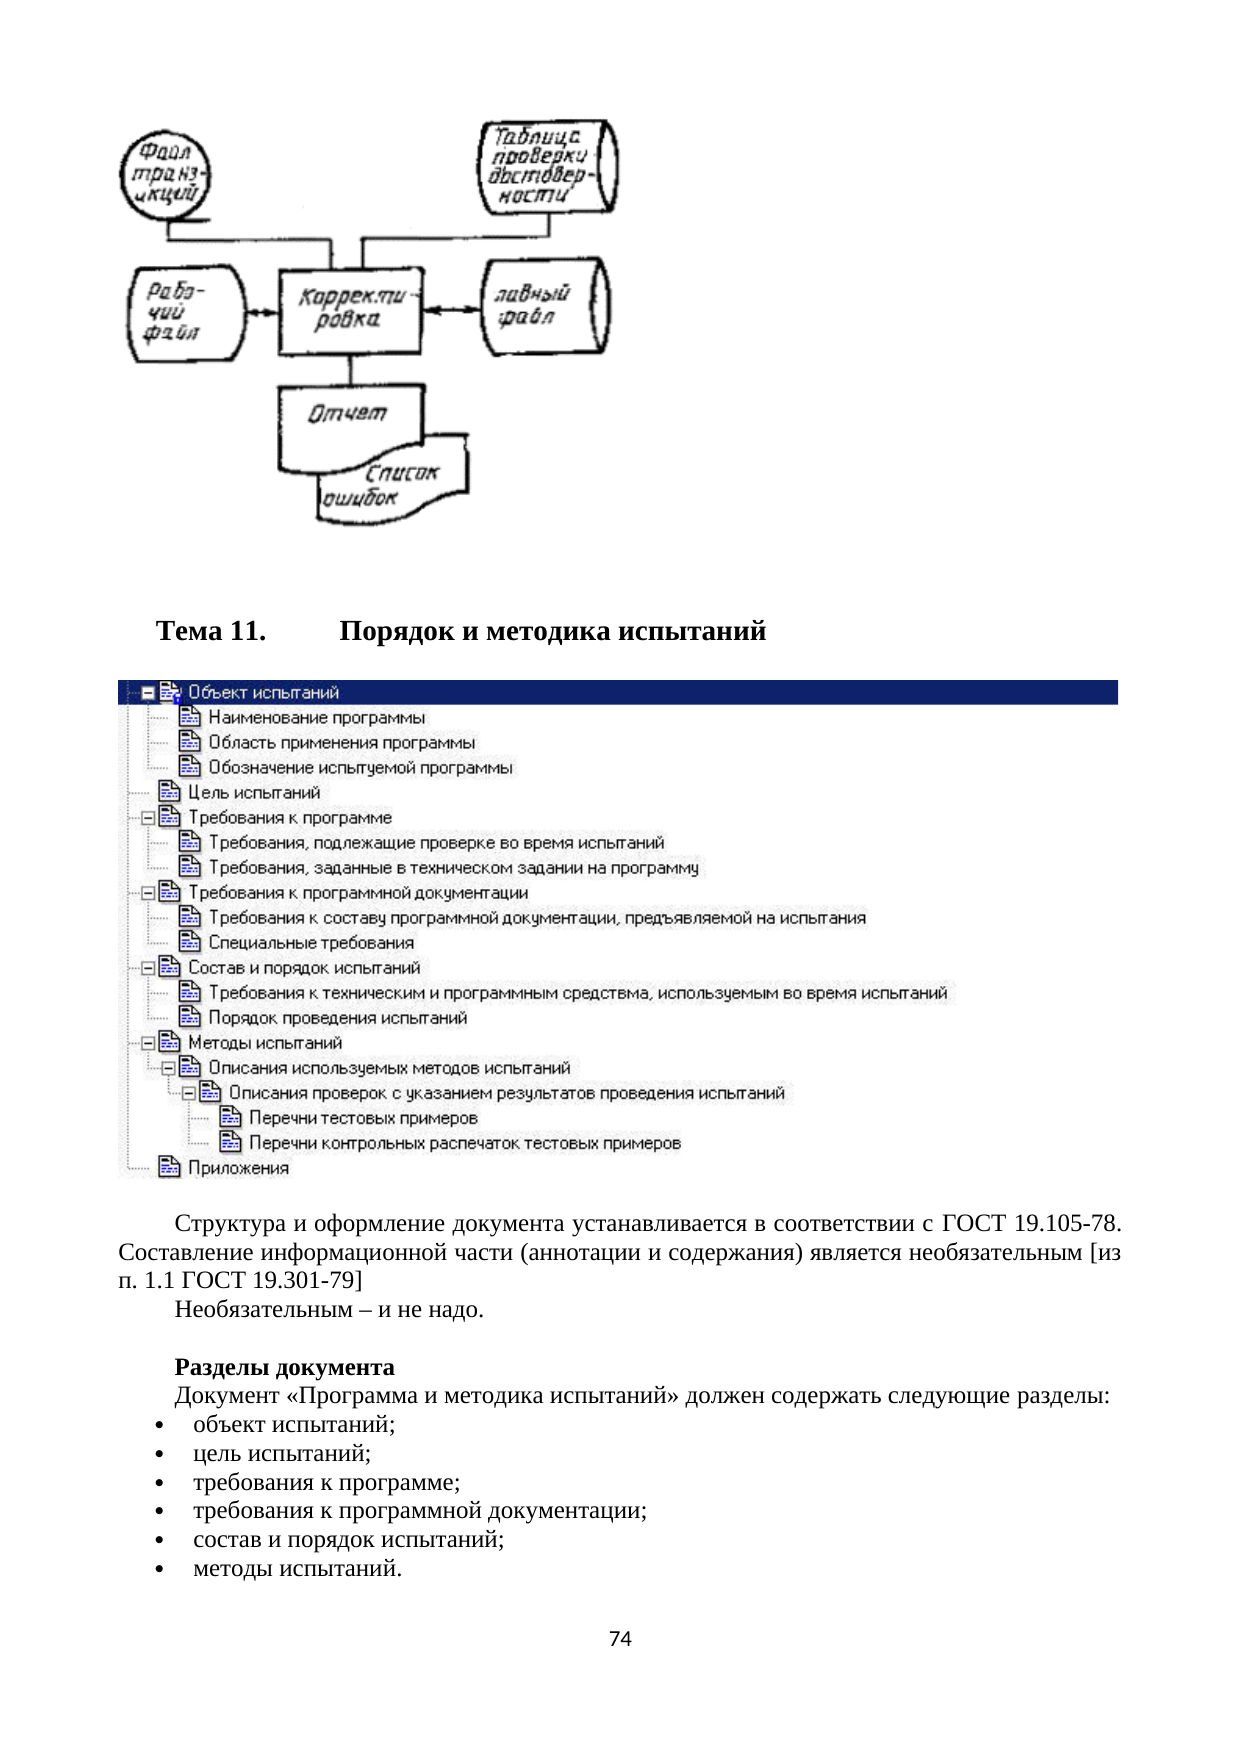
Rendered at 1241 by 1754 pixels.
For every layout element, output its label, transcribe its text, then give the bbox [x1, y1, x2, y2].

text Разделы документа [118, 1352, 1122, 1381]
picture [118, 118, 625, 531]
text Документ «Программа и методика испытаний» должен содержать следующие разделы: [118, 1381, 1122, 1409]
list объект испытаний; [156, 1409, 1122, 1438]
list требования к программной документации; [156, 1496, 1122, 1524]
list требования к программе; [156, 1467, 1122, 1496]
text Структура и оформление документа устанавливается в соответствии с ГОСТ 19.105-78. Составление информационной части (аннотации и содержания) является необязательным [из п. 1.1 ГОСТ 19.301-79] [118, 1208, 1122, 1294]
subtitle Порядок и методика испытаний [156, 613, 1122, 646]
list цель испытаний; [156, 1438, 1122, 1467]
picture [118, 680, 1119, 1179]
list состав и порядок испытаний; [156, 1524, 1122, 1553]
list методы испытаний. [156, 1553, 1122, 1582]
text Необязательным – и не надо. [118, 1294, 1122, 1323]
